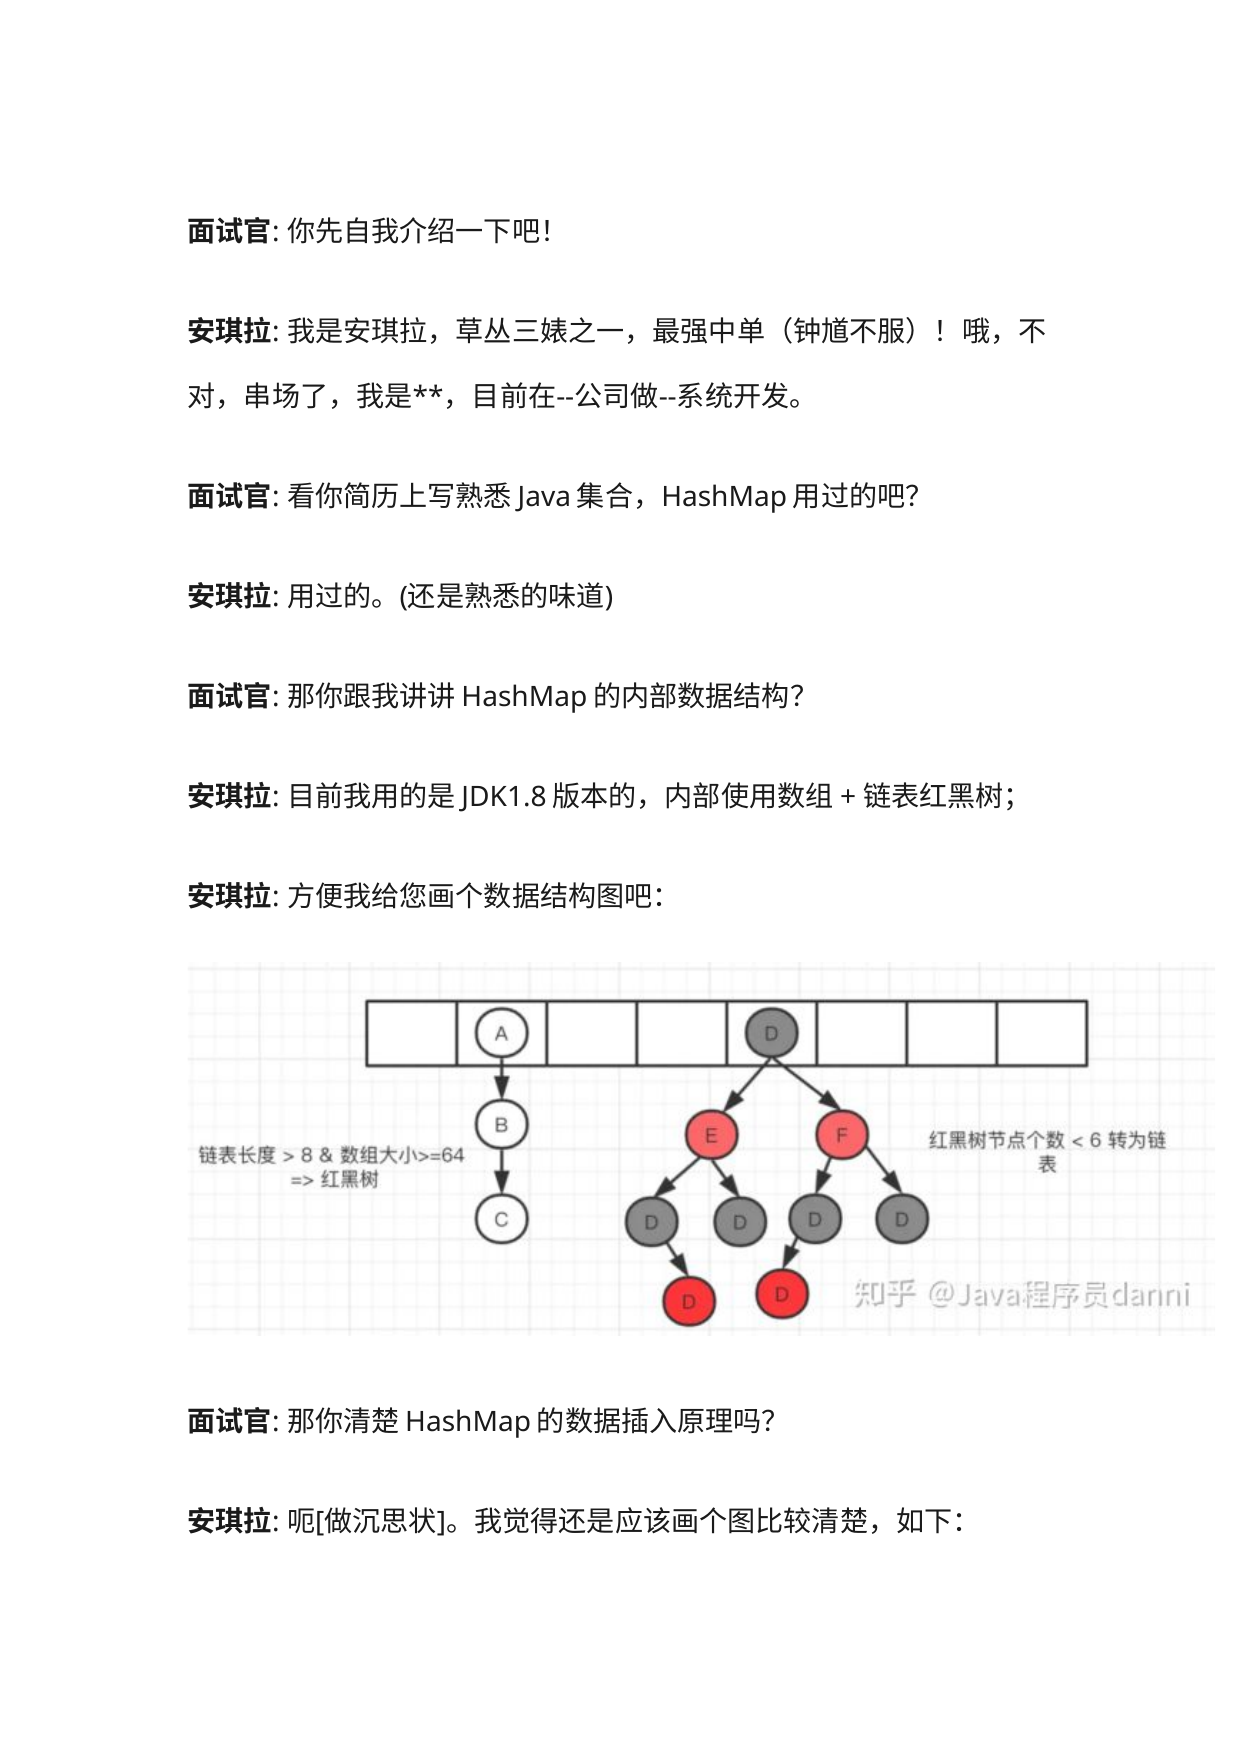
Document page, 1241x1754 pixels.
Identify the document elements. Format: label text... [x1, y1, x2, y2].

text 安琪拉: 我是安琪拉，草丛三婊之一，最强中单（钟馗不服）！哦，不对，串场了，我是**，目前在--公司做--系统开发。 [187, 297, 1053, 427]
text 安琪拉: 用过的。(还是熟悉的味道) [187, 562, 1053, 627]
text 安琪拉: 呃[做沉思状]。我觉得还是应该画个图比较清楚，如下： [187, 1487, 1053, 1552]
text 面试官: 看你简历上写熟悉Java集合，HashMap用过的吧？ [187, 462, 1053, 527]
text 面试官: 那你清楚HashMap的数据插入原理吗？ [187, 1387, 1053, 1452]
text 面试官: 那你跟我讲讲HashMap的内部数据结构？ [187, 662, 1053, 727]
picture [187, 962, 1216, 1336]
text 安琪拉: 方便我给您画个数据结构图吧： [187, 862, 1053, 927]
text 面试官: 你先自我介绍一下吧！ [187, 197, 1053, 262]
text 安琪拉: 目前我用的是JDK1.8版本的，内部使用数组 + 链表红黑树； [187, 762, 1053, 827]
